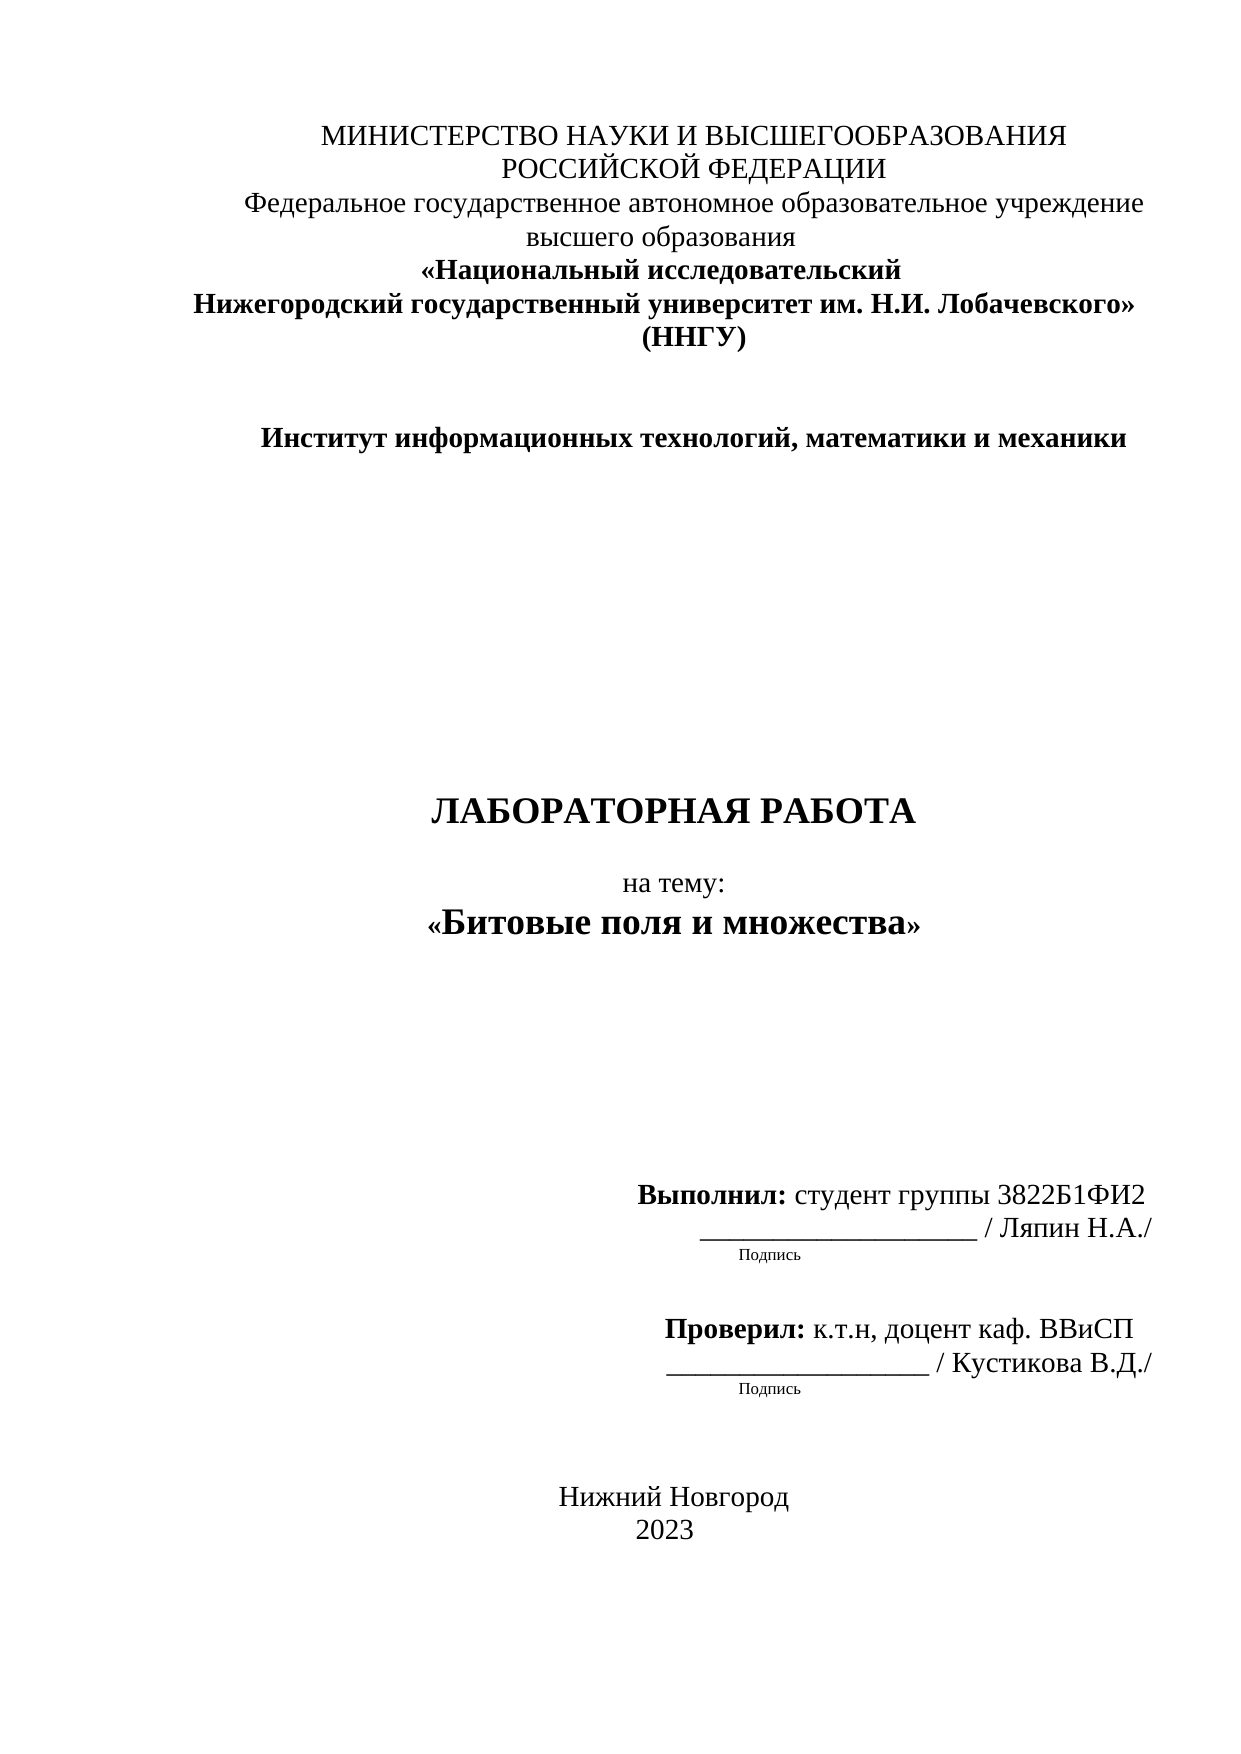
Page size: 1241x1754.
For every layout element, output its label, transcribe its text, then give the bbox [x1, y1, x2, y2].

text «Битовые поля и множества» [177, 899, 1152, 942]
text Институт информационных технологий, математики и механики [177, 420, 1152, 453]
text РОССИЙСКОЙ ФЕДЕРАЦИИ [177, 152, 1152, 185]
text (ННГУ) [177, 319, 1152, 353]
text __________________ / Кустикова В.Д./ [664, 1345, 1152, 1378]
text ЛАБОРАТОРНАЯ РАБОТА [177, 789, 1152, 832]
text Федеральное государственное автономное образовательное учреждение высшего образования «Национальный исследовательский Нижегородский государственный университет им. Н.И. Лобачевского» [177, 185, 1152, 319]
text на тему: [177, 866, 1152, 899]
text МИНИСТЕРСТВО НАУКИ И ВЫСШЕГООБРАЗОВАНИЯ [177, 118, 1152, 152]
text Выполнил: студент группы 3822Б1ФИ2 [177, 1177, 1152, 1211]
text Проверил: к.т.н, доцент каф. ВВиСП [664, 1311, 1152, 1345]
text Нижний Новгород 2023 [177, 1479, 1152, 1546]
text Подпись [738, 1244, 1152, 1278]
text Подпись [738, 1378, 1152, 1412]
text ___________________ / Ляпин Н.А./ [664, 1211, 1152, 1244]
